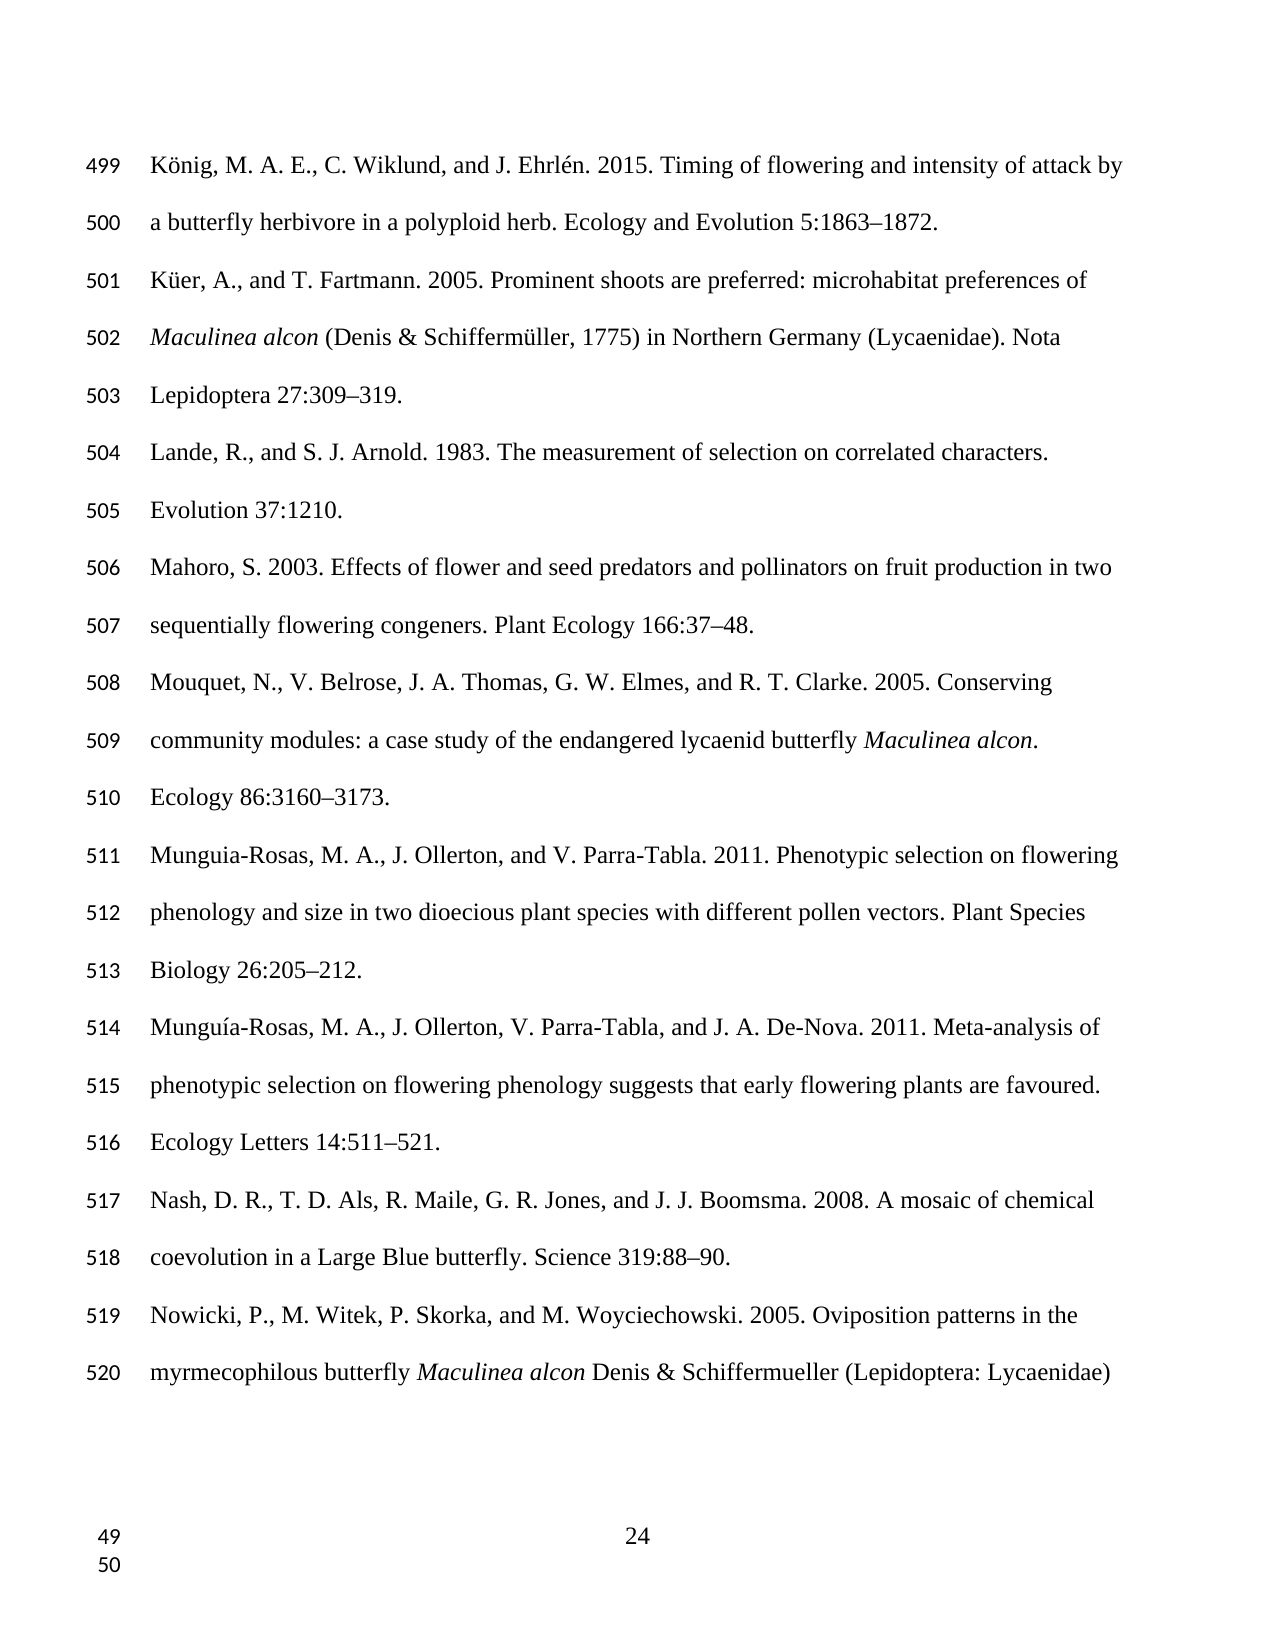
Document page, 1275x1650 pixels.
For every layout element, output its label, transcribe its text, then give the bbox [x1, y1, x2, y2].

text König, M. A. E., C. Wiklund, and J. Ehrlén. 2015. Timing of flowering and intensity of attack by a butterfly herbivore in a polyploid herb. Ecology and Evolution 5:1863–1872. [150, 150, 1125, 236]
text Mahoro, S. 2003. Effects of flower and seed predators and pollinators on fruit production in two sequentially flowering congeners. Plant Ecology 166:37–48. [150, 552, 1125, 639]
text Nash, D. R., T. D. Als, R. Maile, G. R. Jones, and J. J. Boomsma. 2008. A mosaic of chemical coevolution in a Large Blue butterfly. Science 319:88–90. [150, 1185, 1125, 1271]
text Küer, A., and T. Fartmann. 2005. Prominent shoots are preferred: microhabitat preferences of Maculinea alcon (Denis & Schiffermüller, 1775) in Northern Germany (Lycaenidae). Nota Lepidoptera 27:309–319. [150, 265, 1125, 409]
text Mouquet, N., V. Belrose, J. A. Thomas, G. W. Elmes, and R. T. Clarke. 2005. Conserving community modules: a case study of the endangered lycaenid butterfly Maculinea alcon. Ecology 86:3160–3173. [150, 667, 1125, 811]
text Munguia-Rosas, M. A., J. Ollerton, and V. Parra-Tabla. 2011. Phenotypic selection on flowering phenology and size in two dioecious plant species with different pollen vectors. Plant Species Biology 26:205–212. [150, 840, 1125, 984]
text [150, 1300, 1125, 1386]
text Lande, R., and S. J. Arnold. 1983. The measurement of selection on correlated characters. Evolution 37:1210. [150, 437, 1125, 524]
text Munguía-Rosas, M. A., J. Ollerton, V. Parra-Tabla, and J. A. De-Nova. 2011. Meta-analysis of phenotypic selection on flowering phenology suggests that early flowering plants are favoured. Ecology Letters 14:511–521. [150, 1012, 1125, 1156]
